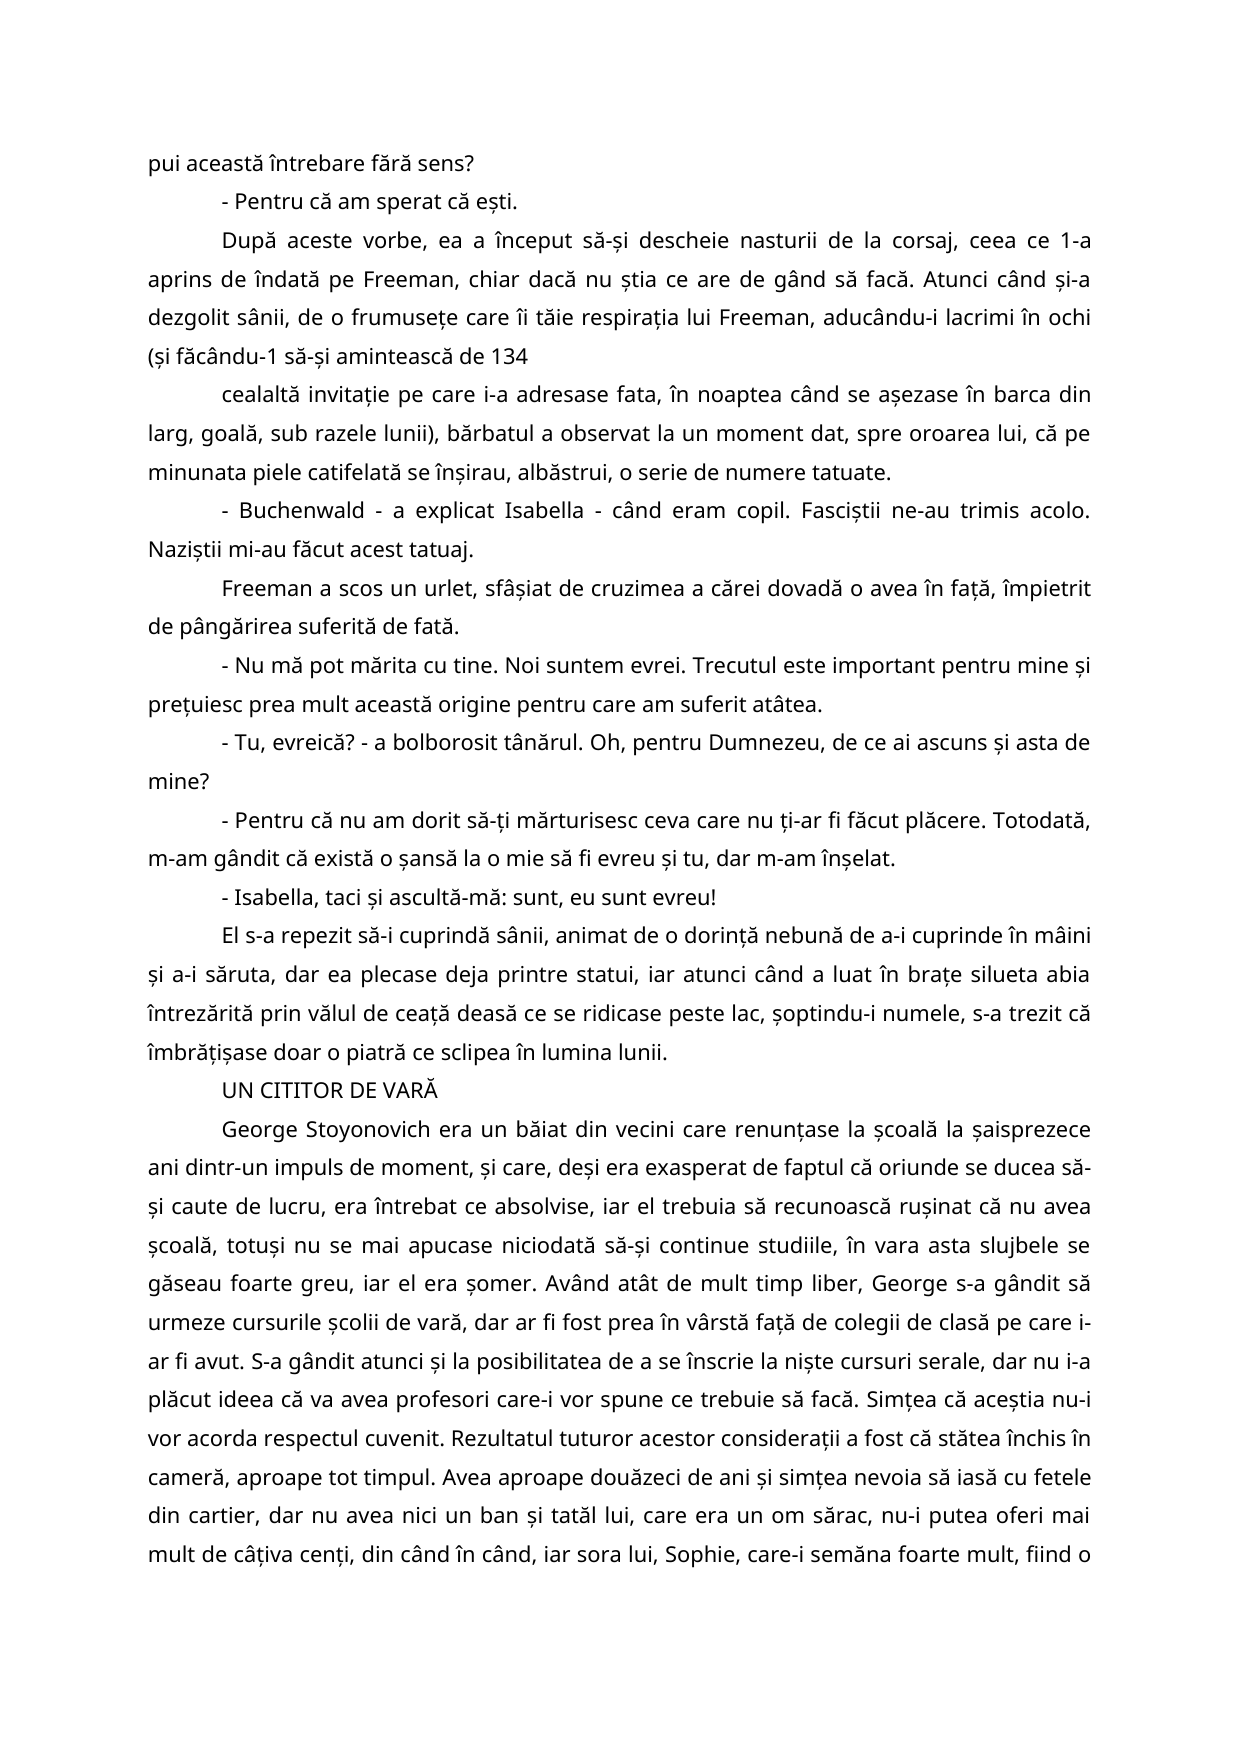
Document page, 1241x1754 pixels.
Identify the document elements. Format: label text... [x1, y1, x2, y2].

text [148, 148, 1093, 177]
text UN CITITOR DE VARĂ [148, 1075, 1093, 1105]
text cealaltă invitaţie pe care i-a adresase fata, în noaptea când se aşezase în barca din larg, goală, sub razele lunii), bărbatul a observat la un moment dat, spre oroarea lui, că pe minunata piele catifelată se înşirau, albăstrui, o serie de numere tatuate. [148, 379, 1093, 487]
text Freeman a scos un urlet, sfâşiat de cruzimea a cărei dovadă o avea în faţă, împietrit de pângărirea suferită de fată. [148, 573, 1093, 641]
text - Tu, evreică? - a bolborosit tânărul. Oh, pentru Dumnezeu, de ce ai ascuns şi asta de mine? [148, 727, 1093, 796]
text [148, 1114, 1093, 1569]
text - Buchenwald - a explicat Isabella - când eram copil. Fasciştii ne-au trimis acolo. Naziştii mi-au făcut acest tatuaj. [148, 495, 1093, 564]
text - Nu mă pot mărita cu tine. Noi suntem evrei. Trecutul este important pentru mine şi preţuiesc prea mult această origine pentru care am suferit atâtea. [148, 650, 1093, 718]
text - Isabella, taci şi ascultă-mă: sunt, eu sunt evreu! [148, 882, 1093, 912]
text - Pentru că am sperat că eşti. [148, 186, 1093, 216]
text - Pentru că nu am dorit să-ţi mărturisesc ceva care nu ţi-ar fi făcut plăcere. Totodată, m-am gândit că există o şansă la o mie să fi evreu şi tu, dar m-am înşelat. [148, 804, 1093, 873]
text El s-a repezit să-i cuprindă sânii, animat de o dorinţă nebună de a-i cuprinde în mâini şi a-i săruta, dar ea plecase deja printre statui, iar atunci când a luat în braţe silueta abia întrezărită prin vălul de ceaţă deasă ce se ridicase peste lac, şoptindu-i numele, s-a trezit că îmbrăţişase doar o piatră ce sclipea în lumina lunii. [148, 921, 1093, 1066]
text După aceste vorbe, ea a început să-şi descheie nasturii de la corsaj, ceea ce 1-a aprins de îndată pe Freeman, chiar dacă nu ştia ce are de gând să facă. Atunci când şi-a dezgolit sânii, de o frumuseţe care îi tăie respiraţia lui Freeman, aducându-i lacrimi în ochi (şi făcându-1 să-şi amintească de 134 [148, 225, 1093, 371]
